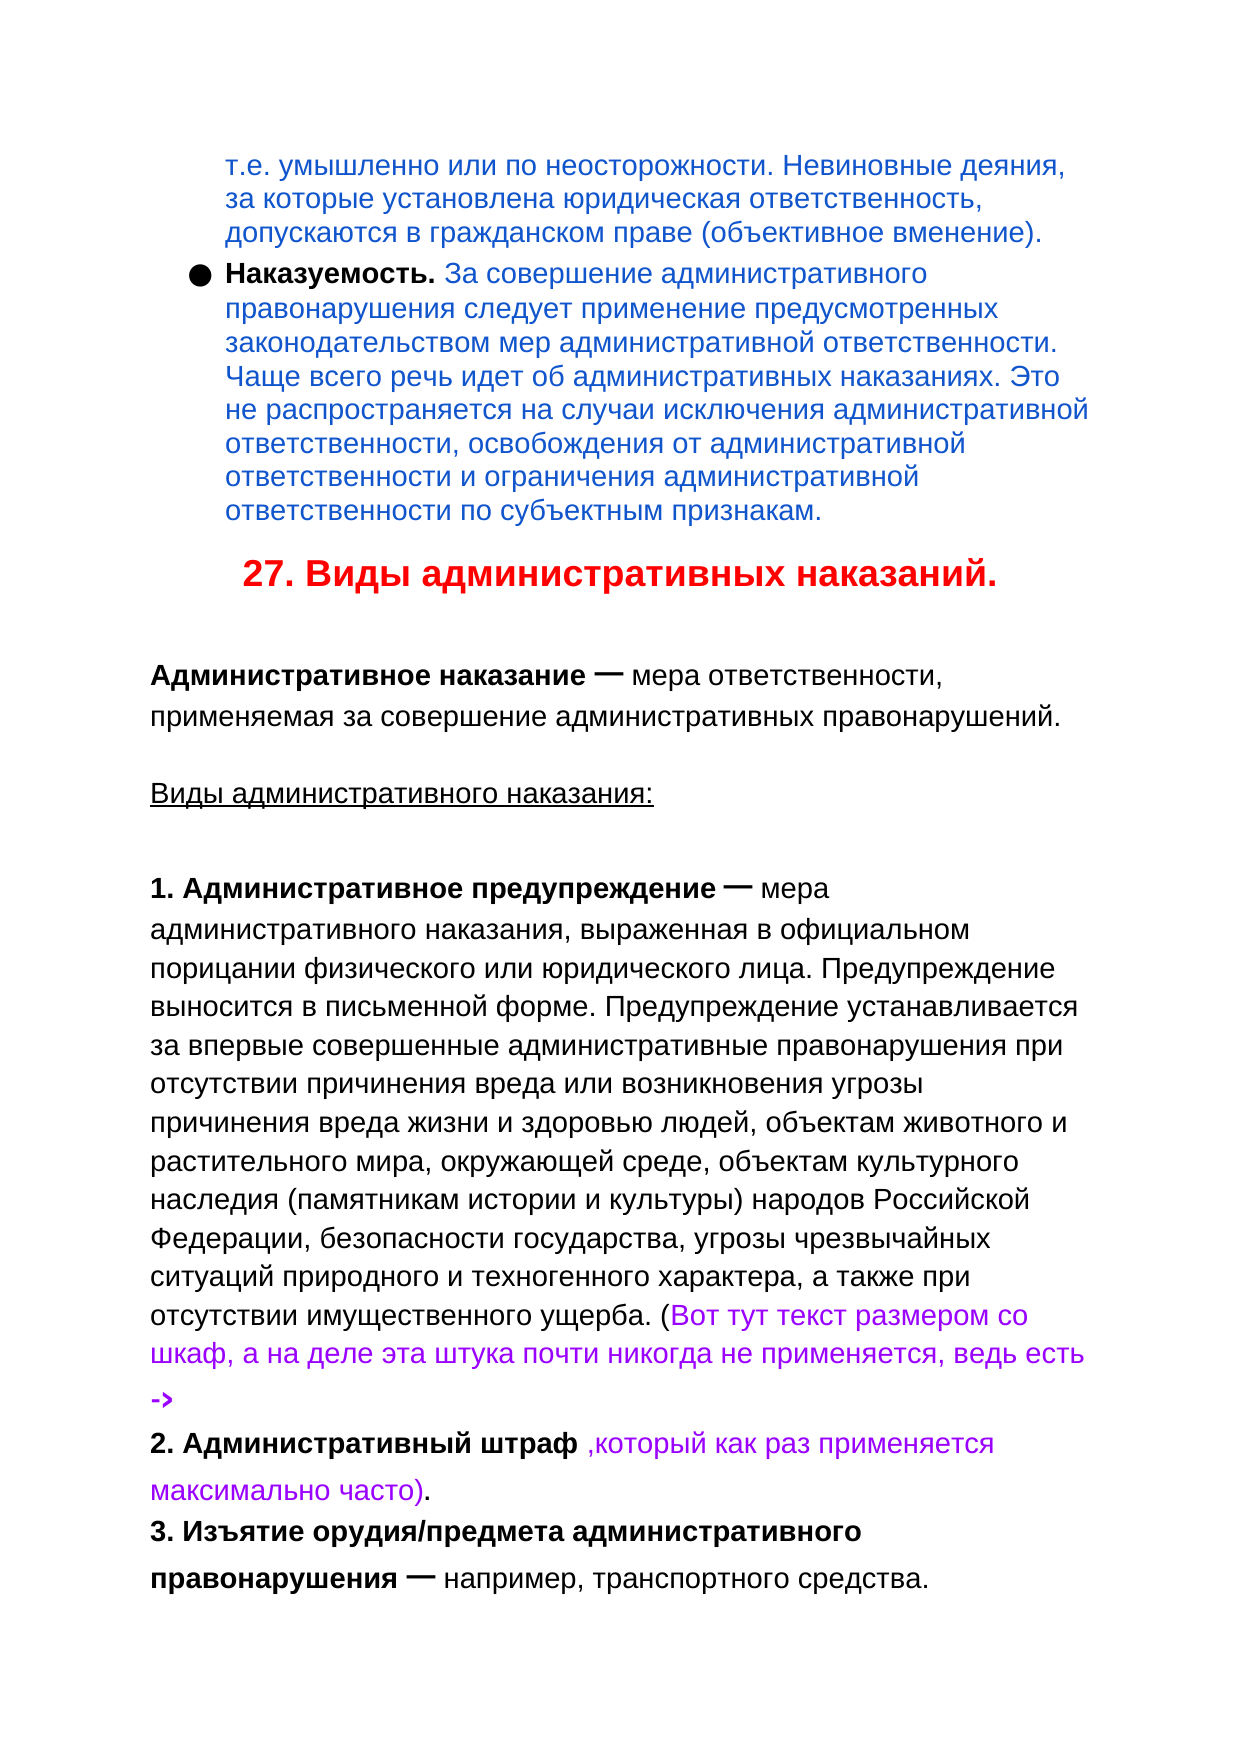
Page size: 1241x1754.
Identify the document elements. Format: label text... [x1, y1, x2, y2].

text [150, 1426, 1090, 1597]
list Наказуемость. За совершение административного правонарушения следует применение предусмотренных законодательством мер административной ответственности. Чаще всего речь идет об административных наказаниях. Это не распространяется на случаи исключения административной ответственности, освобождения от административной ответственности и ограничения административной ответственности по субъектным признакам. [187, 248, 1090, 526]
text Административное наказание — мера ответственности, применяемая за совершение административных правонарушений. Виды административного наказания: [150, 601, 1090, 809]
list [187, 148, 1090, 248]
text 27. Виды административных наказаний. [150, 551, 1090, 594]
text 1. Административное предупреждение — мера административного наказания, выраженная в официальном порицании физического или юридического лица. Предупреждение выносится в письменной форме. Предупреждение устанавливается за впервые совершенные административные правонарушения при отсутствии причинения вреда или возникновения угрозы причинения вреда жизни и здоровью людей, объектам животного и растительного мира, окружающей среде, объектам культурного наследия (памятникам истории и культуры) народов Российской Федерации, безопасности государства, угрозы чрезвычайных ситуаций природного и техногенного характера, а также при отсутствии имущественного ущерба. (Вот тут текст размером со шкаф, а на деле эта штука почти никогда не применяется, ведь есть -> [150, 814, 1090, 1419]
